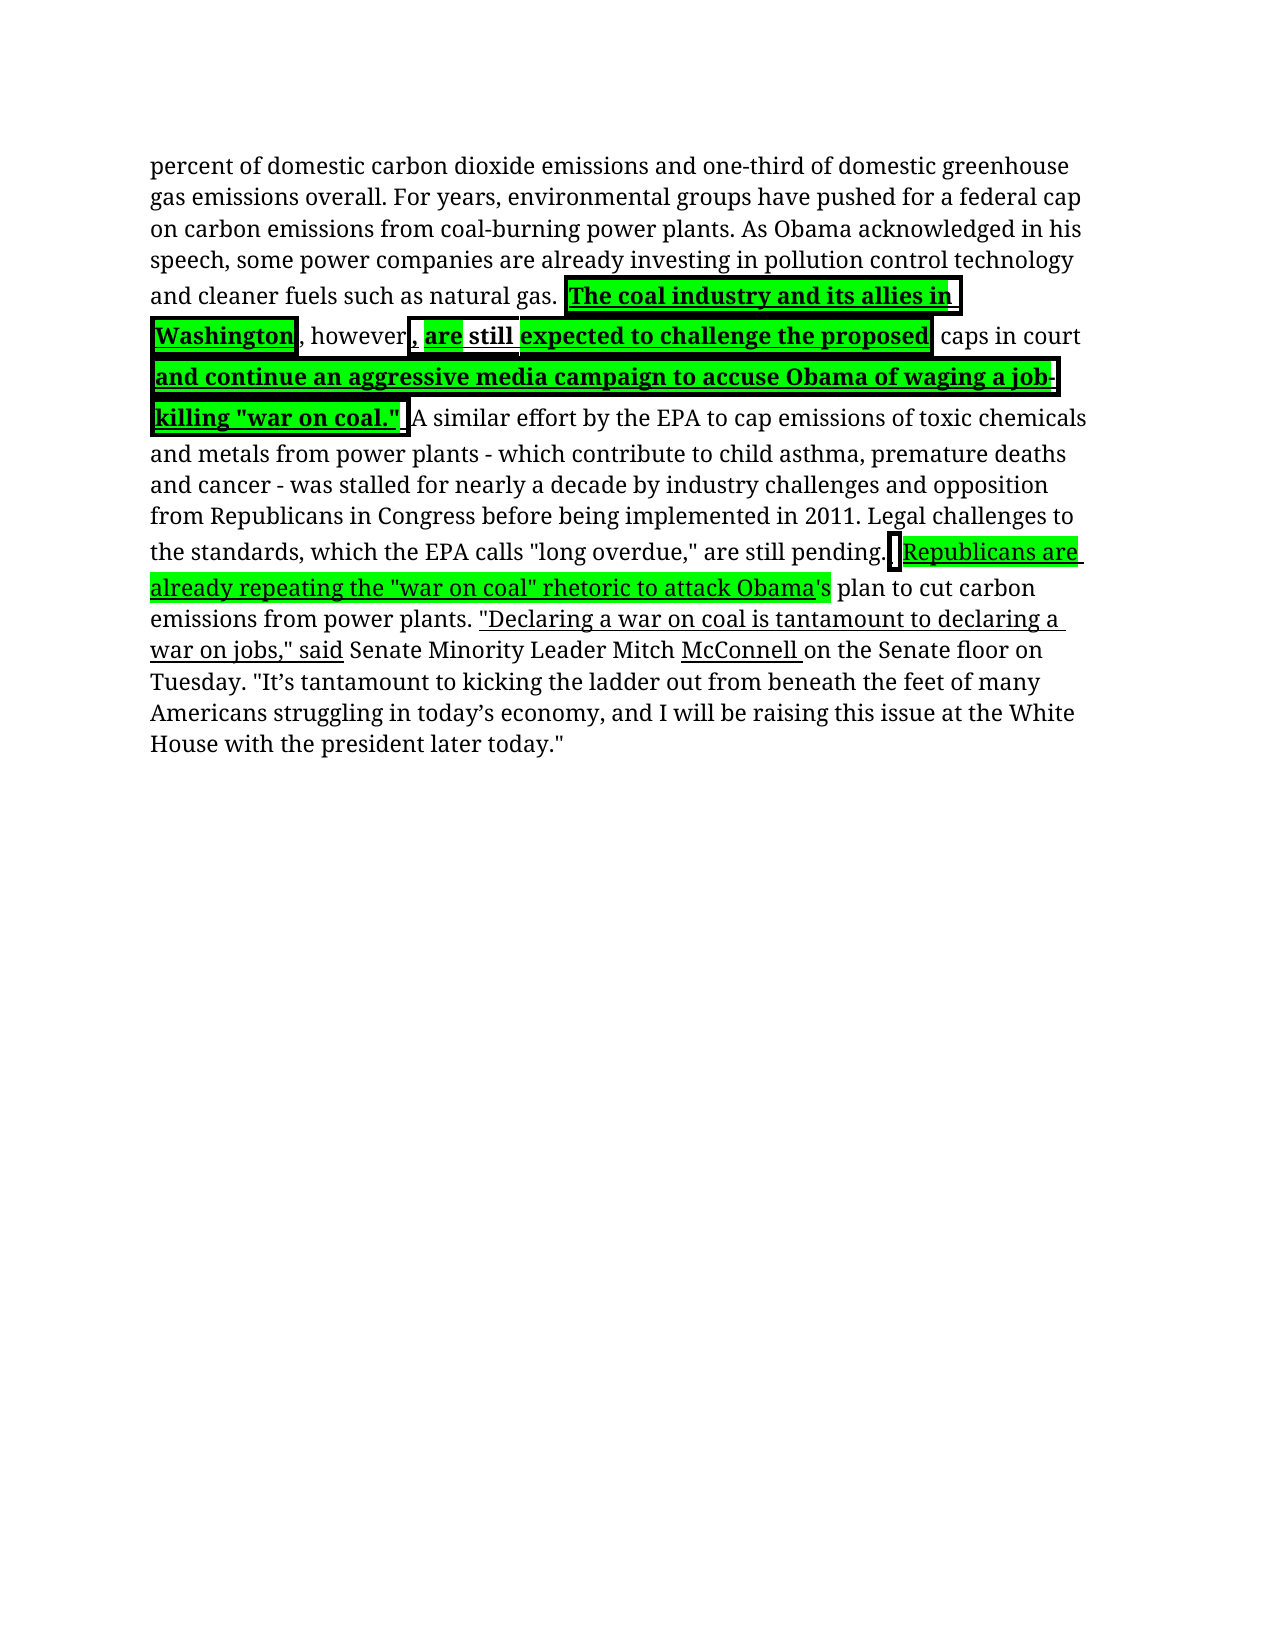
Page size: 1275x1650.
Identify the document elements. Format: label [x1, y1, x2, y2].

text [150, 150, 1095, 759]
